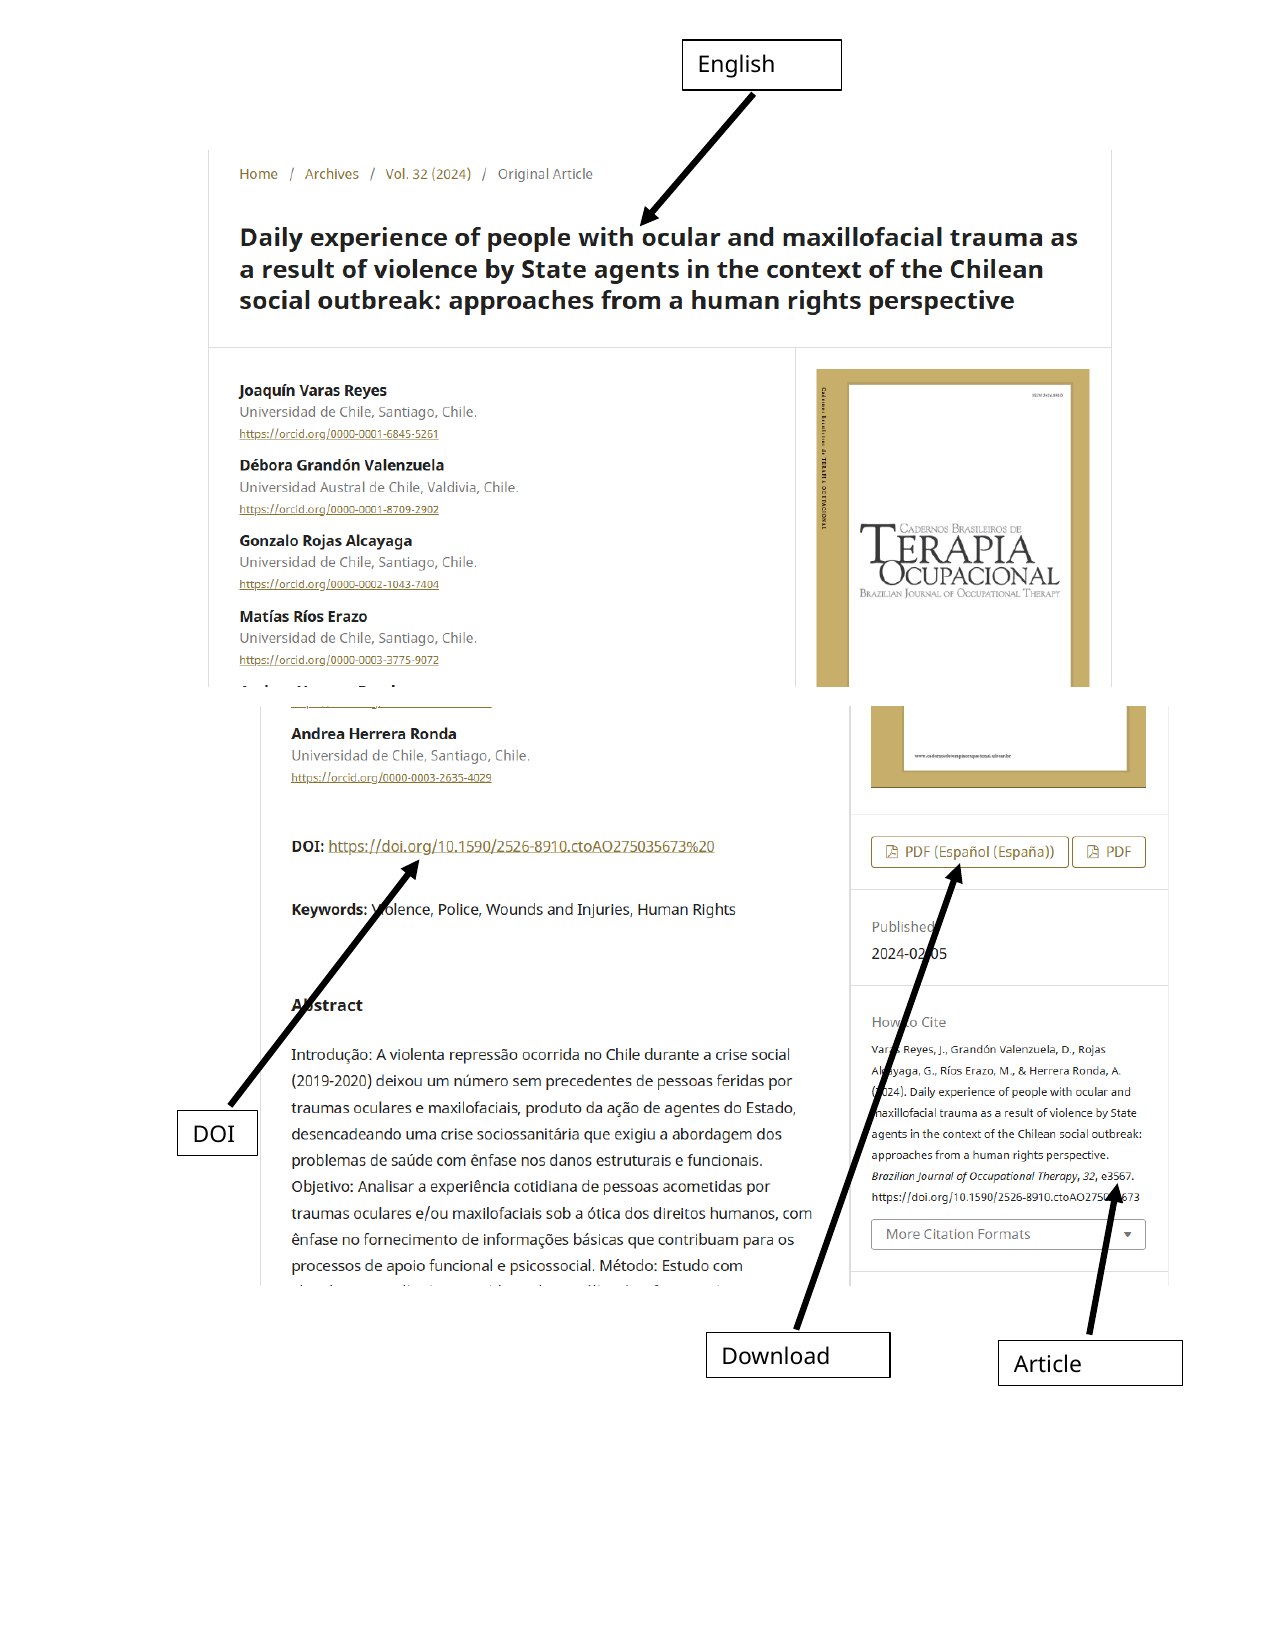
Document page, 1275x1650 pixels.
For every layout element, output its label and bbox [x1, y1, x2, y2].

picture [150, 150, 1125, 687]
picture [225, 706, 1200, 1286]
